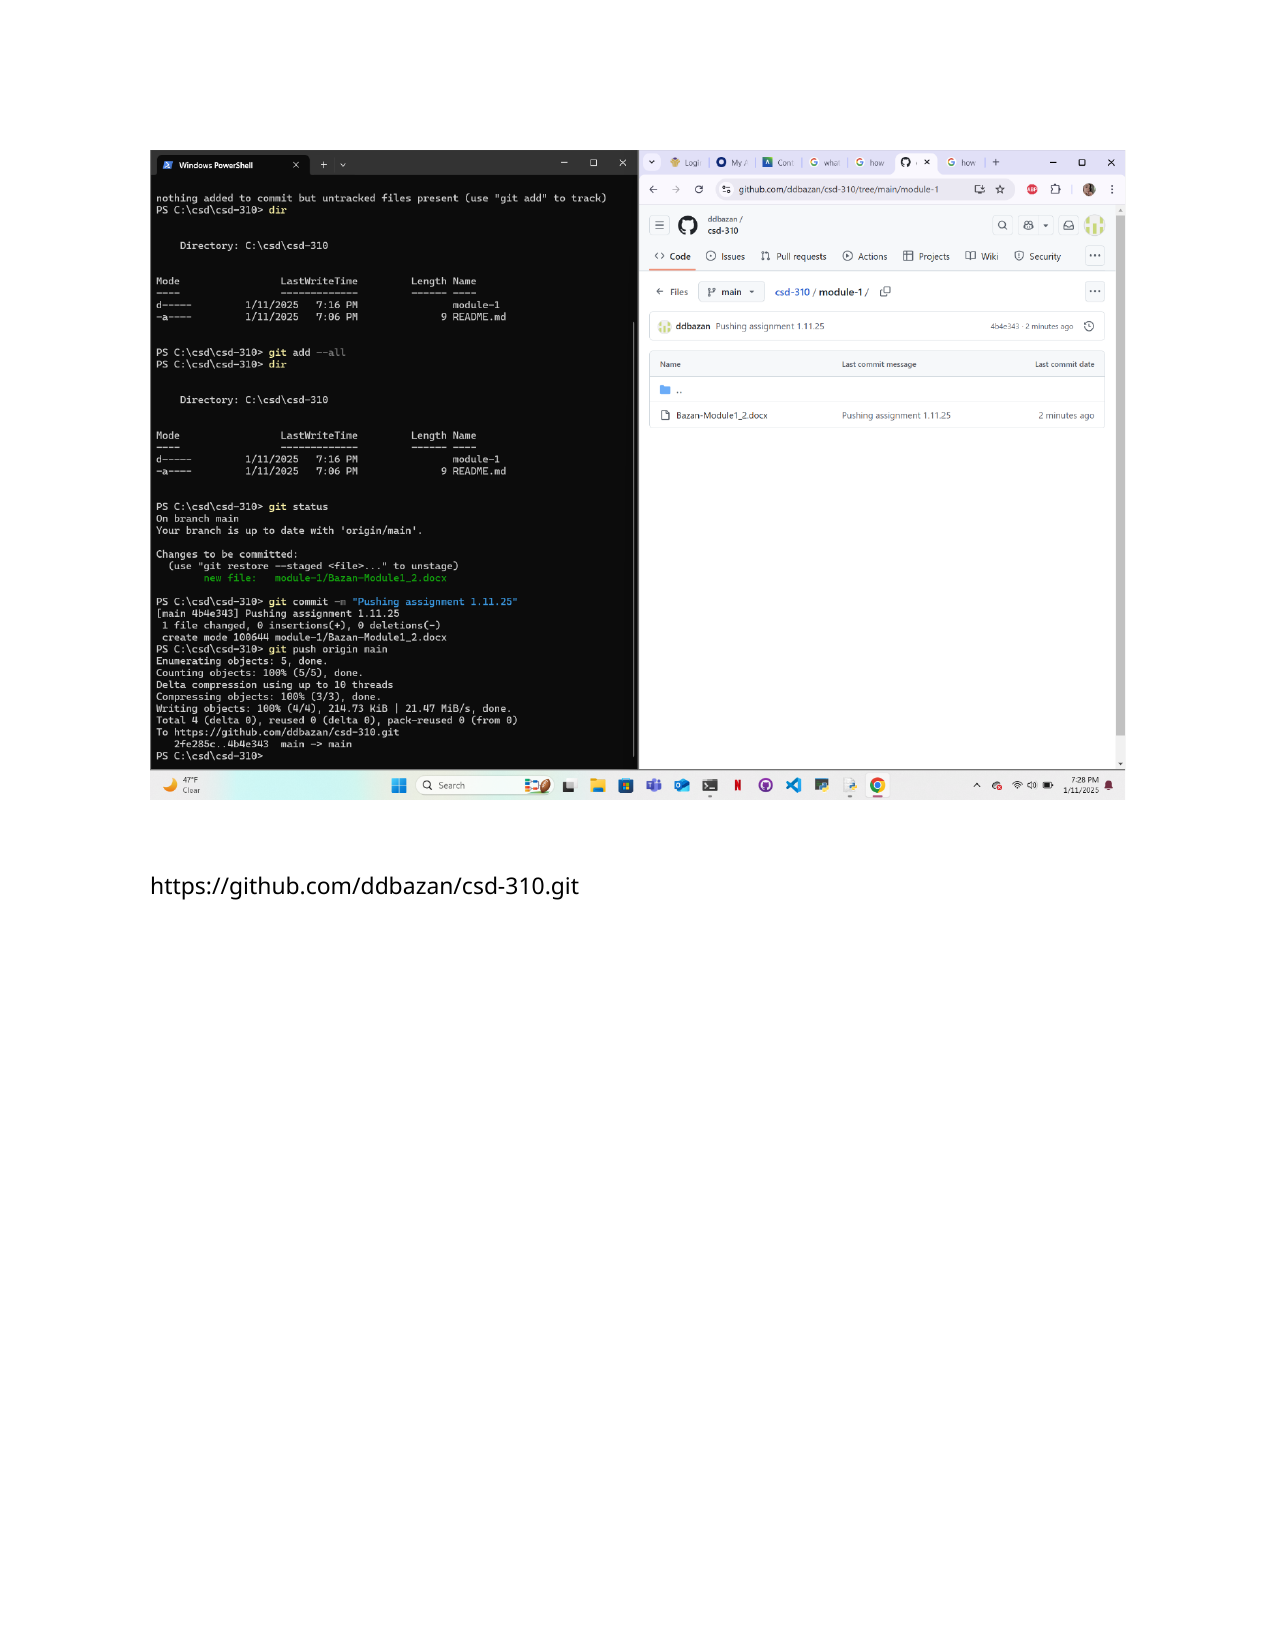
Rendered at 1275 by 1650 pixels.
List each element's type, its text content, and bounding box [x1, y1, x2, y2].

picture [150, 150, 1125, 800]
text https://github.com/ddbazan/csd-310.git [150, 869, 1125, 901]
